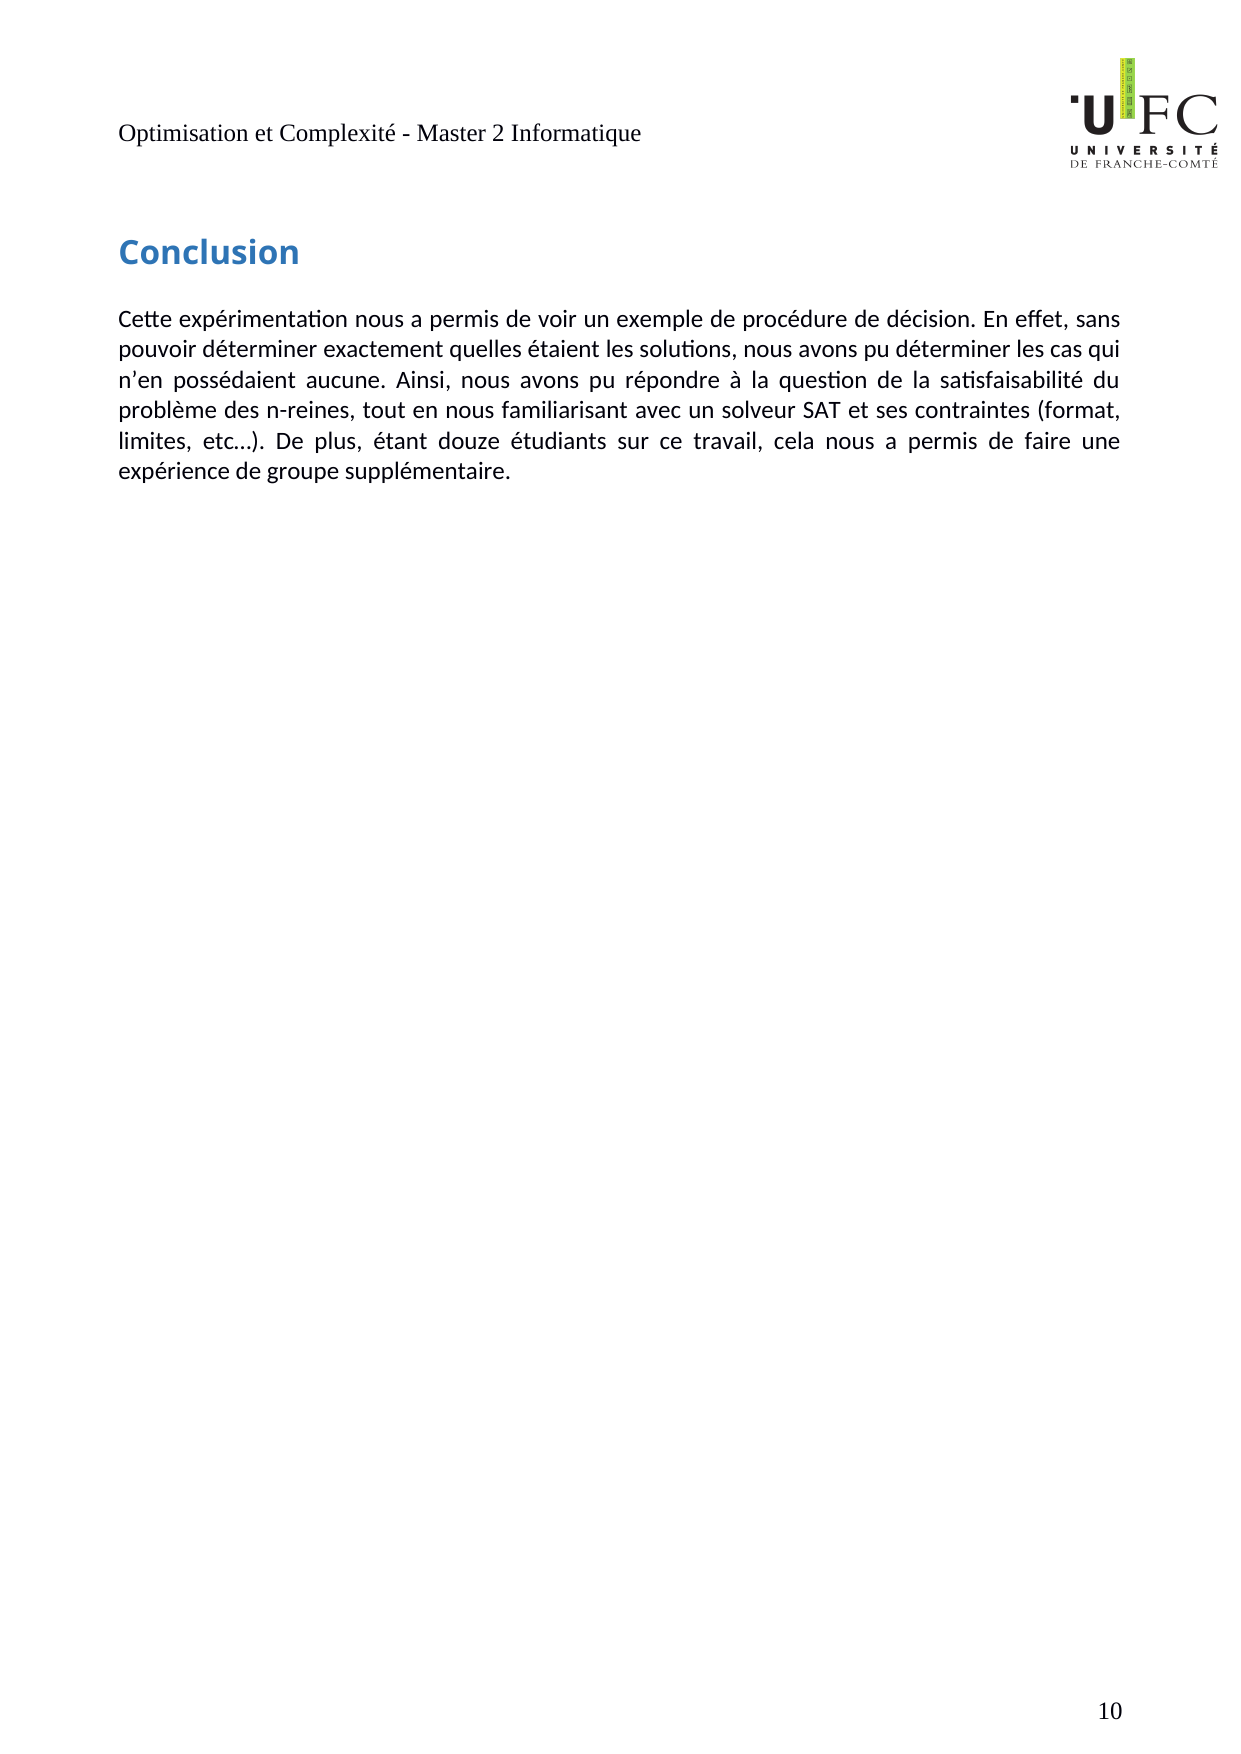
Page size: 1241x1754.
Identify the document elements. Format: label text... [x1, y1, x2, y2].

subtitle Conclusion [118, 229, 1122, 274]
text Cette expérimentation nous a permis de voir un exemple de procédure de décision. En effet, sans pouvoir déterminer exactement quelles étaient les solutions, nous avons pu déterminer les cas qui n’en possédaient aucune. Ainsi, nous avons pu répondre à la question de la satisfaisabilité du problème des n-reines, tout en nous familiarisant avec un solveur SAT et ses contraintes (format, limites, etc…). De plus, étant douze étudiants sur ce travail, cela nous a permis de faire une expérience de groupe supplémentaire. [118, 303, 1122, 486]
picture [1070, 58, 1218, 168]
